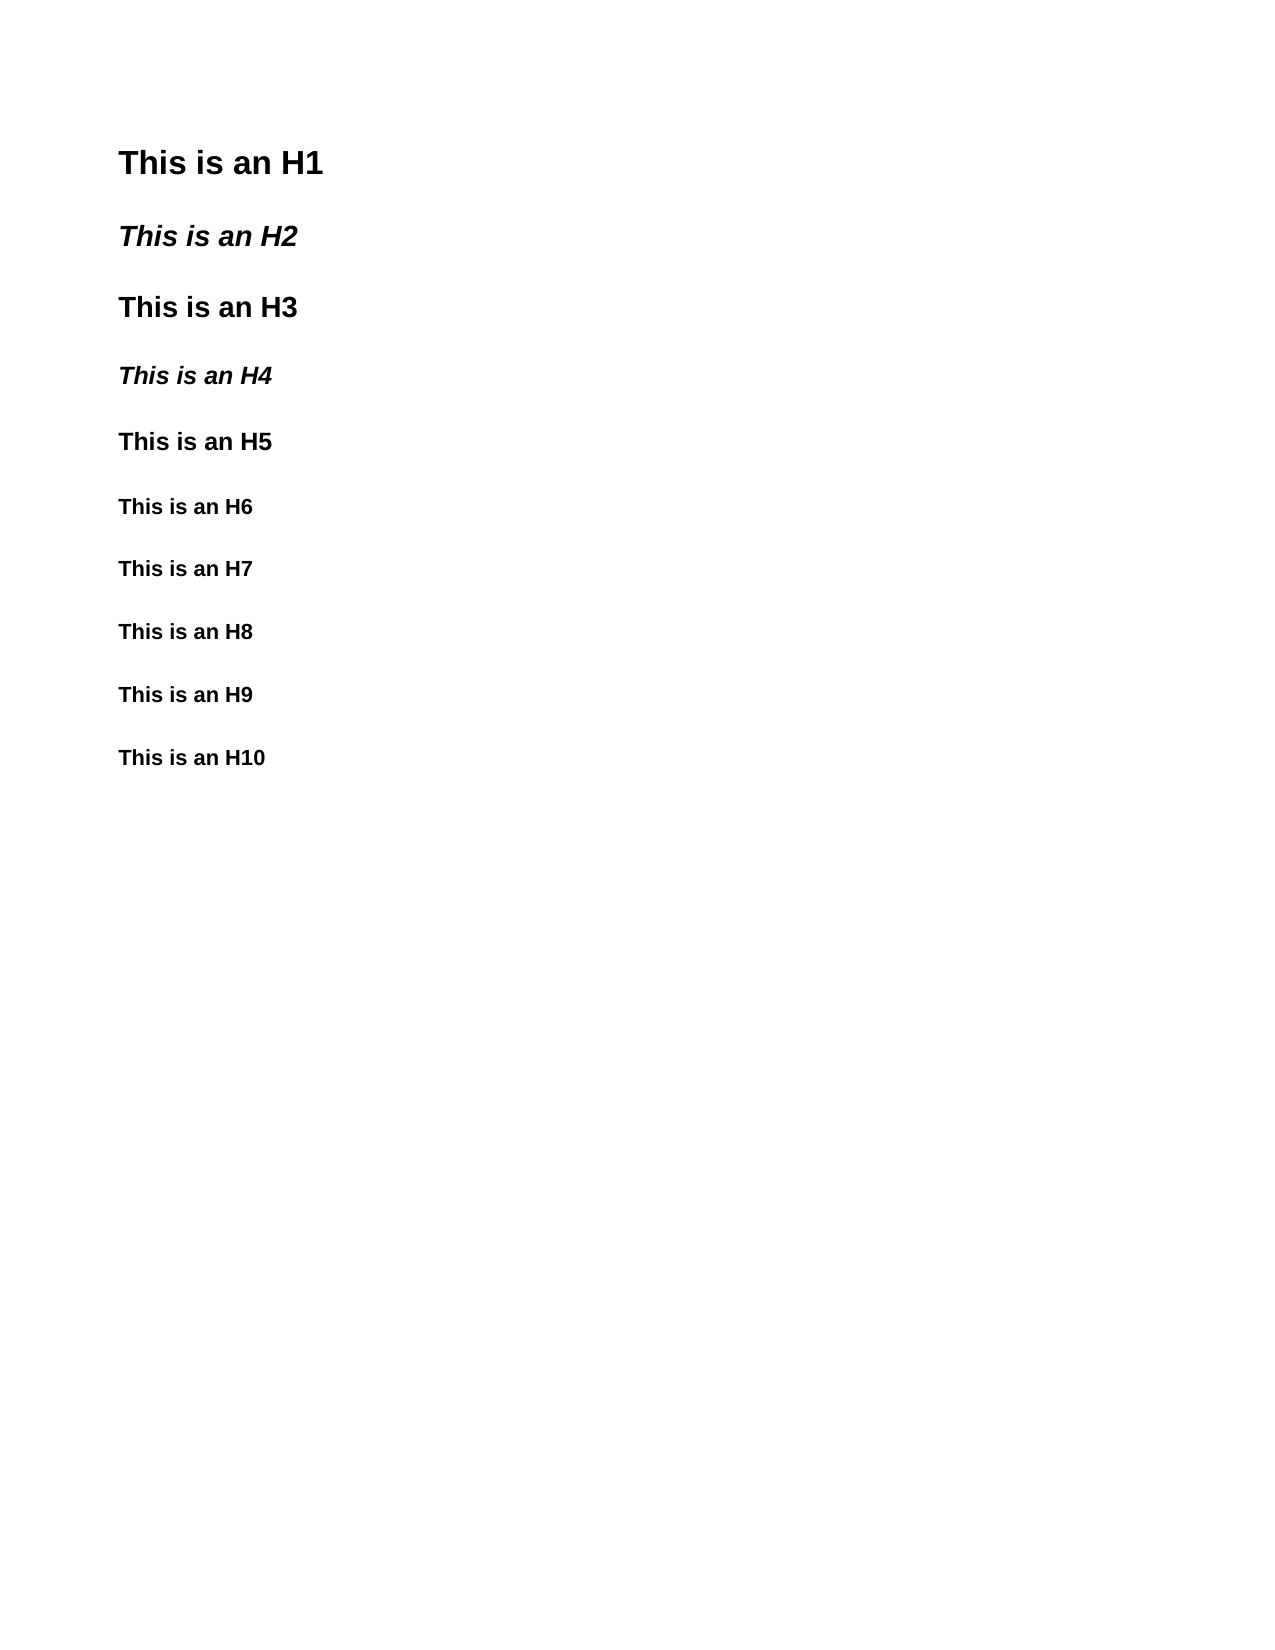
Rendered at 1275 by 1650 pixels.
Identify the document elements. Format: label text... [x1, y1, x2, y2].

subtitle This is an H7 [118, 556, 1157, 582]
subtitle This is an H4 [118, 361, 1157, 390]
subtitle This is an H8 [118, 619, 1157, 644]
subtitle This is an H10 [118, 744, 1157, 770]
subtitle This is an H3 [118, 290, 1157, 324]
subtitle This is an H2 [118, 219, 1157, 253]
subtitle This is an H1 [118, 143, 1157, 182]
subtitle This is an H6 [118, 494, 1157, 519]
subtitle This is an H5 [118, 427, 1157, 456]
subtitle This is an H9 [118, 682, 1157, 707]
